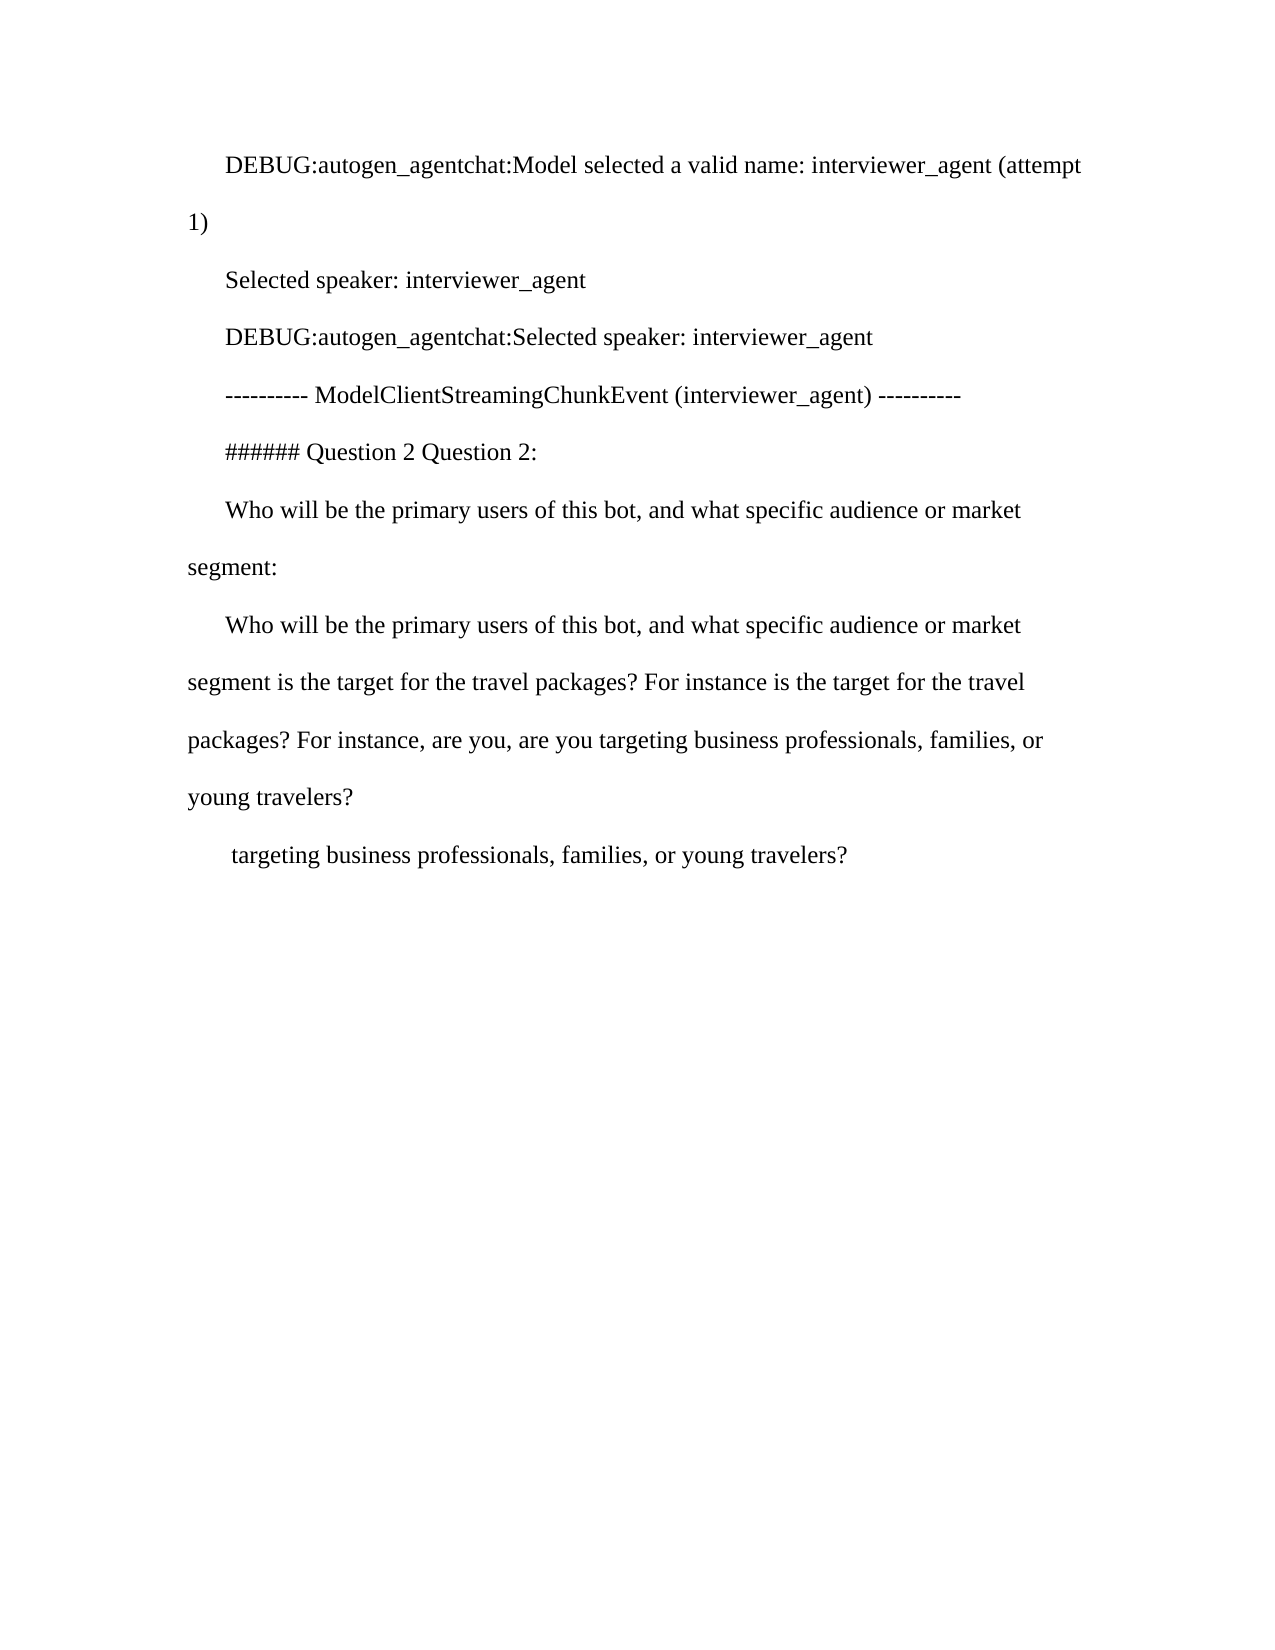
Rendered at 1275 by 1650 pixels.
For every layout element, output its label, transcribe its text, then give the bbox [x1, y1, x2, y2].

text ###### Question 2 Question 2: [187, 437, 1087, 466]
text targeting business professionals, families, or young travelers? [187, 840, 1087, 869]
text Who will be the primary users of this bot, and what specific audience or market segment is the target for the travel packages? For instance is the target for the travel packages? For instance, are you, are you targeting business professionals, families, or young travelers? [187, 610, 1087, 811]
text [187, 322, 1087, 351]
text Selected speaker: interviewer_agent [187, 265, 1087, 294]
text Who will be the primary users of this bot, and what specific audience or market segment: [187, 495, 1087, 581]
text ---------- ModelClientStreamingChunkEvent (interviewer_agent) ---------- [187, 380, 1087, 409]
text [187, 150, 1087, 236]
